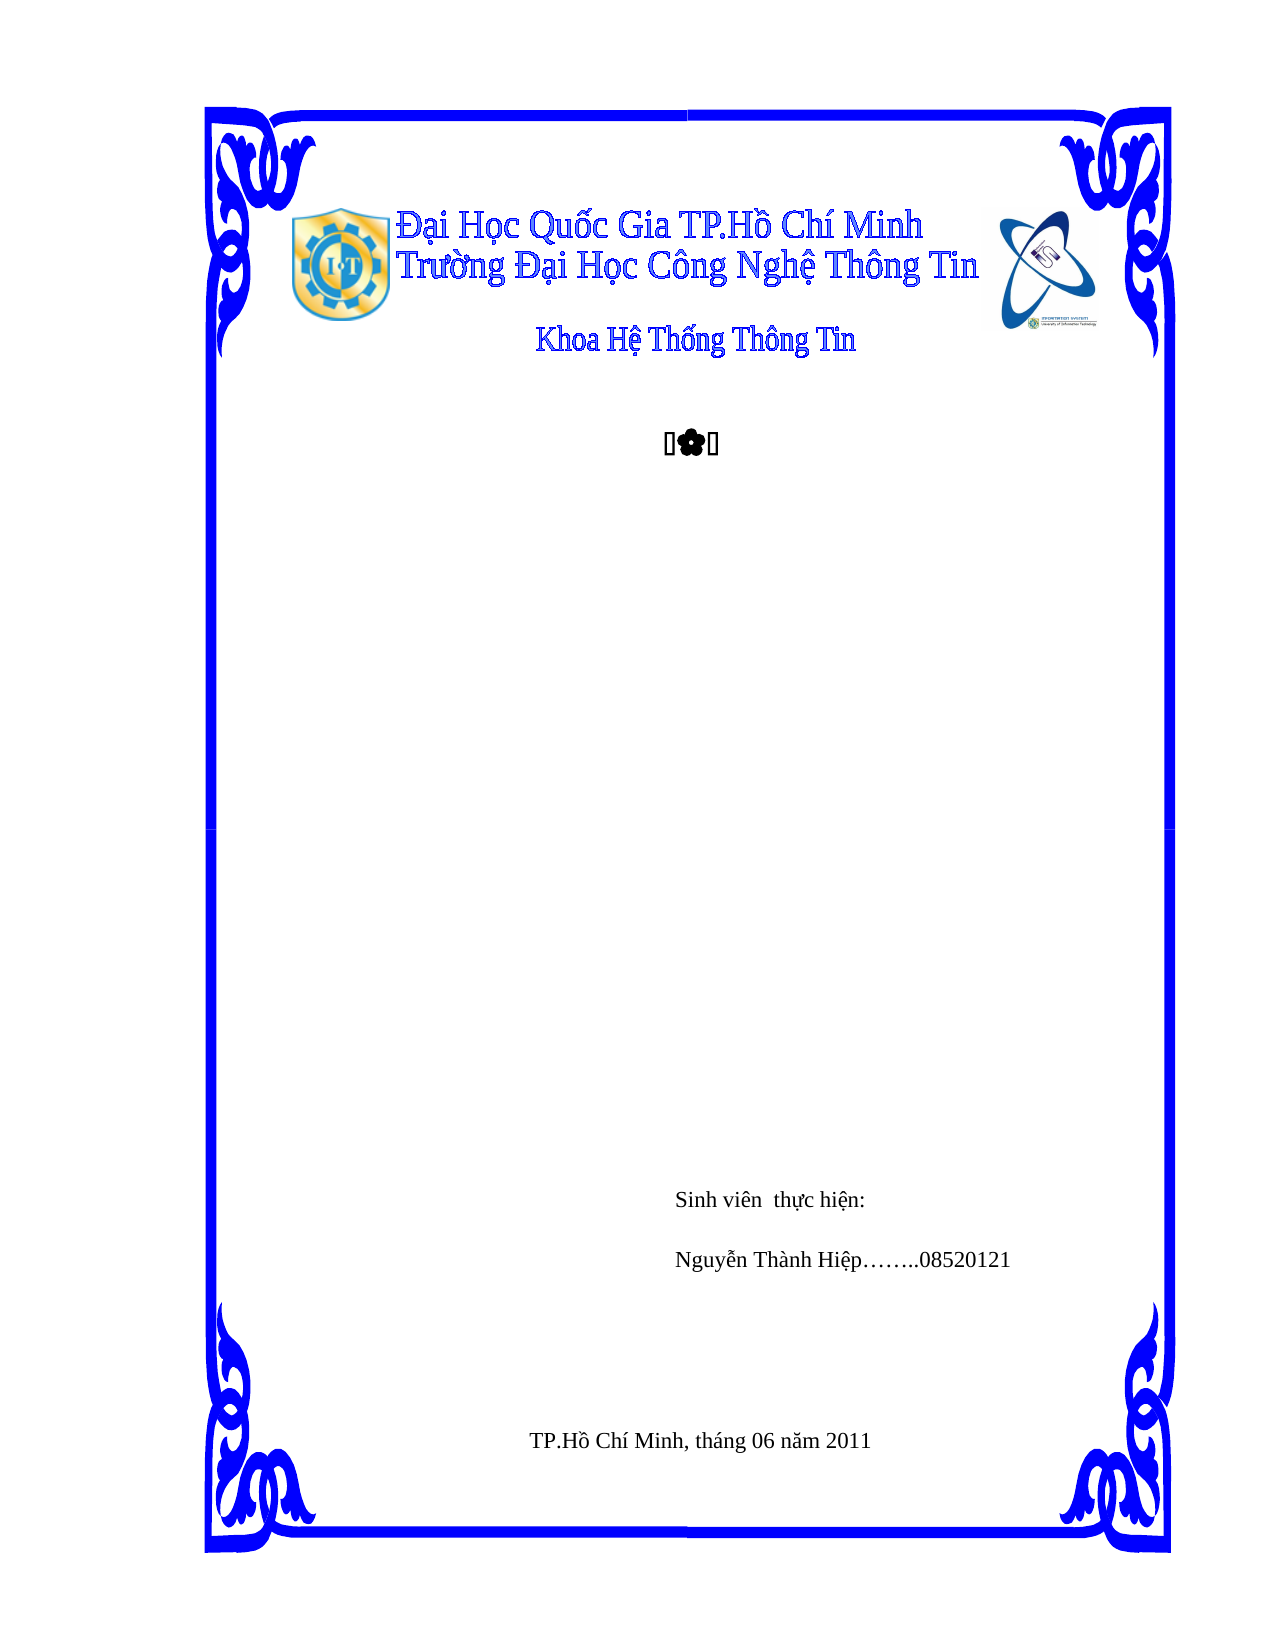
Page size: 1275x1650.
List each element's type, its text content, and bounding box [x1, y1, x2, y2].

text Sinh viên thực hiện: [600, 1186, 1125, 1212]
text TP.Hồ Chí Minh, tháng 06 năm 2011 [150, 1427, 1125, 1453]
text Nguyễn Thành Hiệp……..08520121 [600, 1246, 1125, 1273]
picture [981, 207, 1099, 331]
picture [292, 208, 390, 321]
